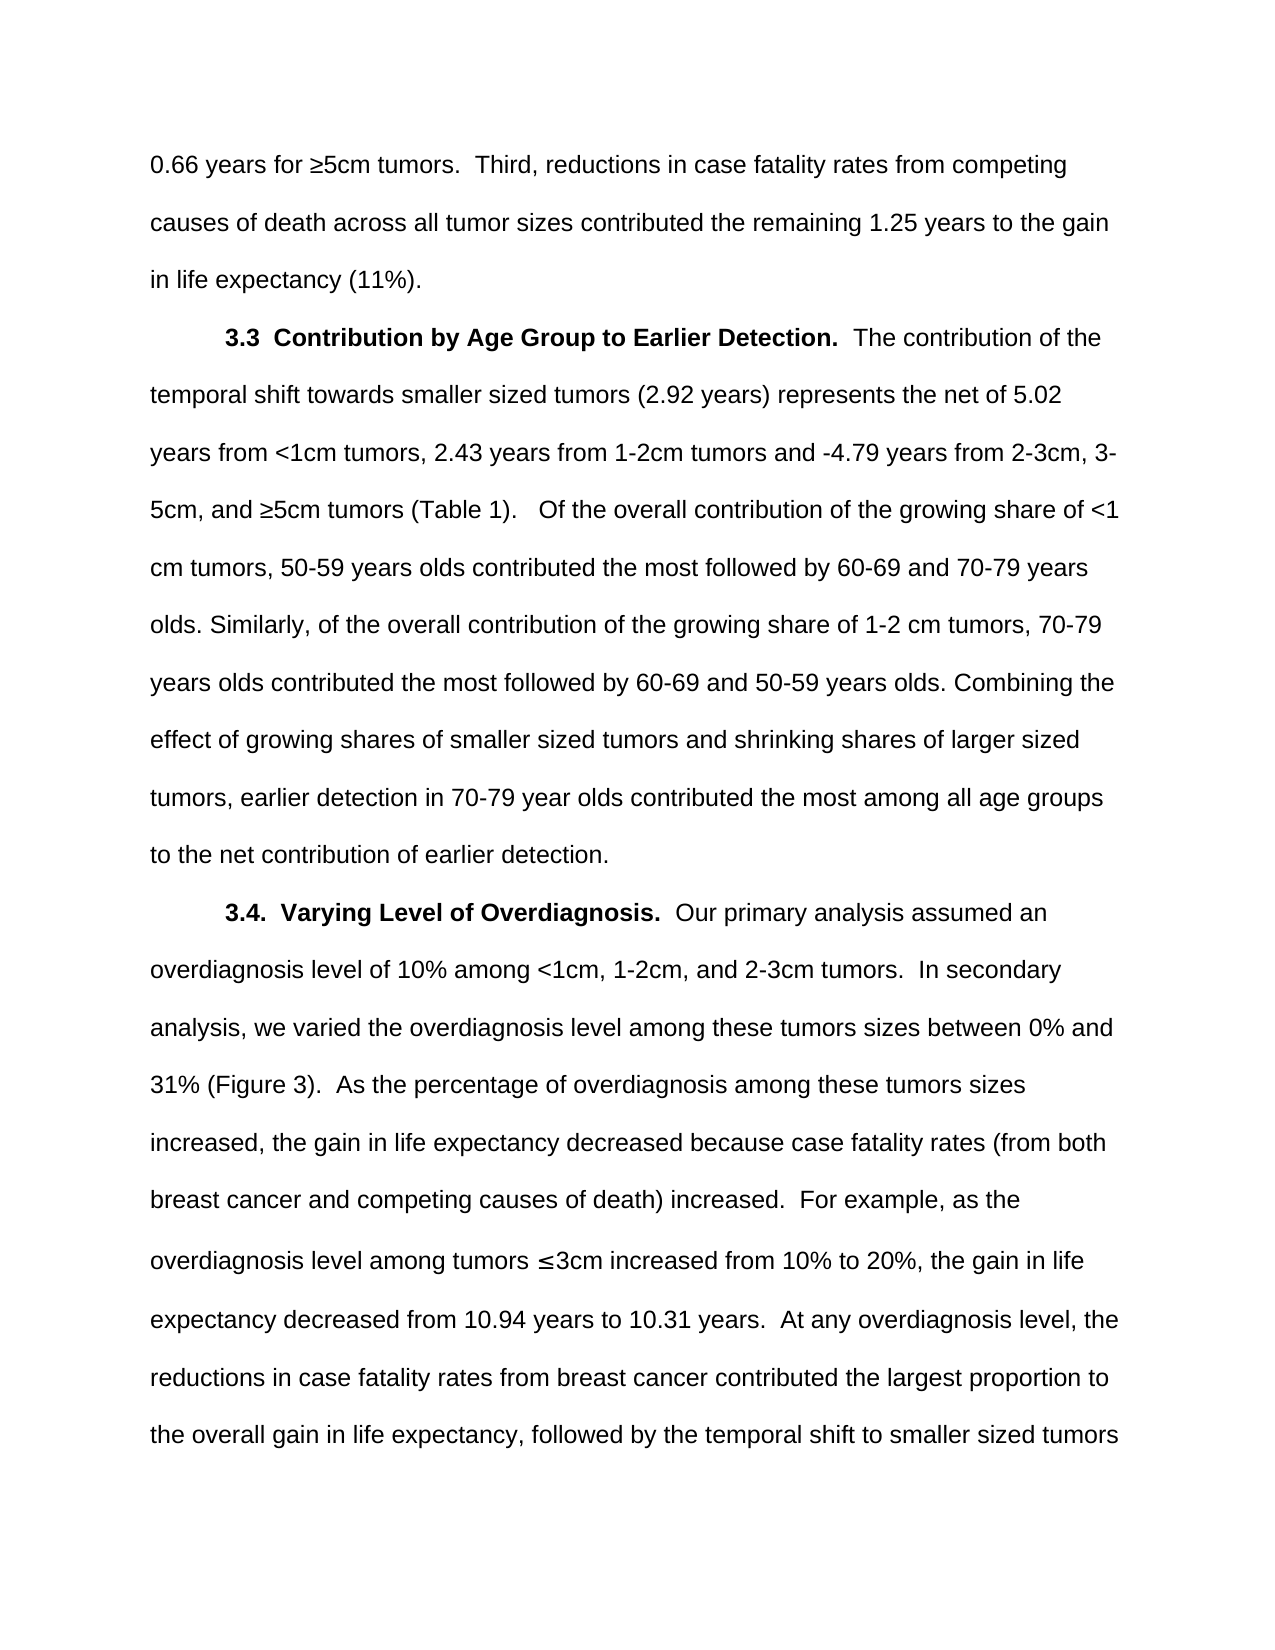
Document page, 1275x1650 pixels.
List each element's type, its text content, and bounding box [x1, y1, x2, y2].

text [150, 897, 1125, 1449]
text 3.3 Contribution by Age Group to Earlier Detection. The contribution of the temporal shift towards smaller sized tumors (2.92 years) represents the net of 5.02 years from <1cm tumors, 2.43 years from 1-2cm tumors and -4.79 years from 2-3cm, 3-5cm, and ≥5cm tumors (Table 1). Of the overall contribution of the growing share of <1 cm tumors, 50-59 years olds contributed the most followed by 60-69 and 70-79 years olds. Similarly, of the overall contribution of the growing share of 1-2 cm tumors, 70-79 years olds contributed the most followed by 60-69 and 50-59 years olds. Combining the effect of growing shares of smaller sized tumors and shrinking shares of larger sized tumors, earlier detection in 70-79 year olds contributed the most among all age groups to the net contribution of earlier detection. [150, 322, 1125, 869]
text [150, 150, 1125, 294]
